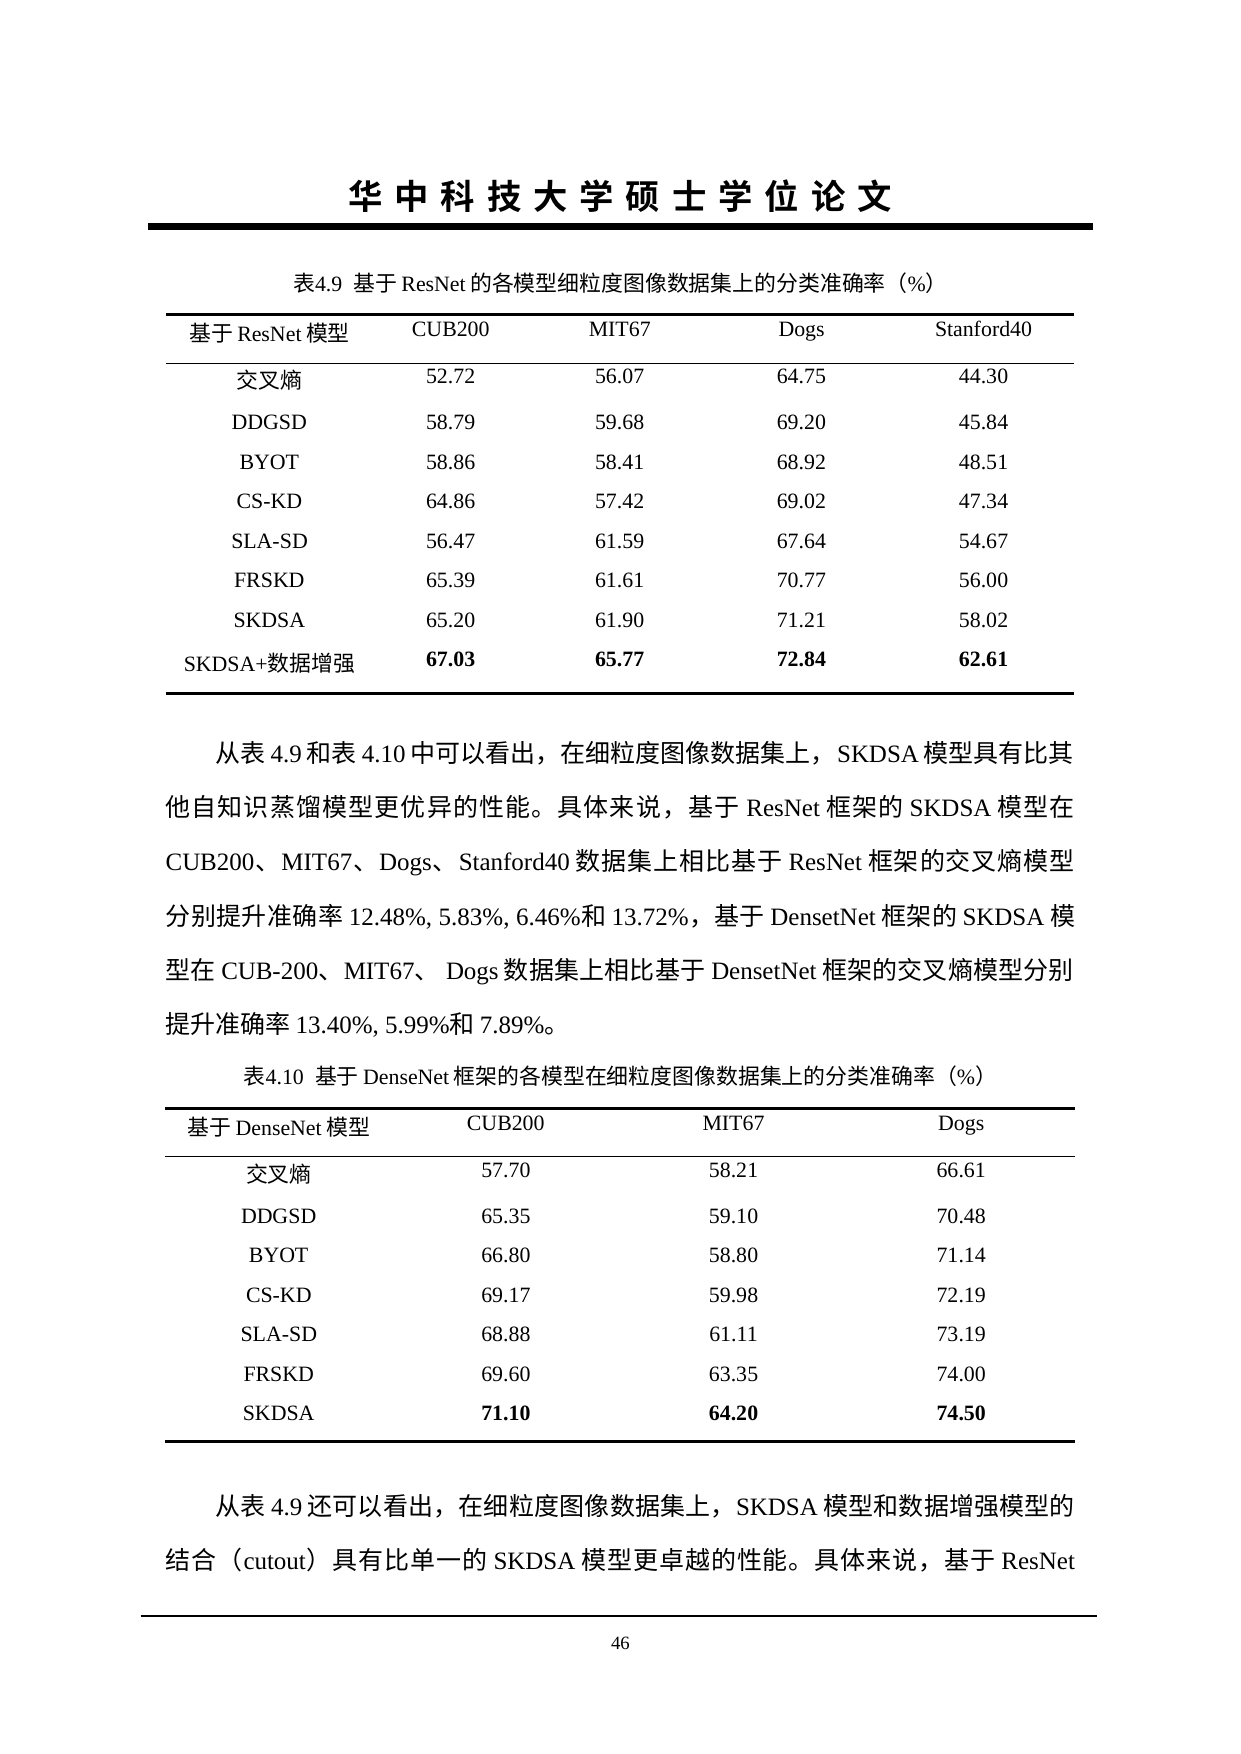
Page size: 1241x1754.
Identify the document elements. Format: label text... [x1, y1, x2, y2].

table_cell BYOT [165, 1243, 392, 1282]
table_cell 74.00 [847, 1361, 1075, 1400]
table_header Dogs [710, 316, 892, 362]
table_cell 56.07 [529, 364, 710, 409]
table_cell 66.80 [392, 1243, 619, 1282]
table_cell 61.59 [529, 528, 710, 567]
table_header Stanford40 [892, 316, 1074, 362]
table_cell CS-KD [165, 1282, 392, 1321]
table_cell 70.77 [710, 567, 892, 607]
table_cell SLA-SD [165, 1321, 392, 1361]
table_cell 65.20 [373, 607, 528, 646]
table_cell 69.17 [392, 1282, 619, 1321]
table_cell 45.84 [892, 409, 1074, 449]
table_header MIT67 [619, 1110, 847, 1156]
table_cell FRSKD [165, 1361, 392, 1400]
table_cell DDGSD [165, 1203, 392, 1242]
table_cell 58.86 [373, 449, 528, 488]
table_cell 61.61 [529, 567, 710, 607]
table_cell 57.42 [529, 488, 710, 528]
table_cell SKDSA [165, 1400, 392, 1440]
table_cell 58.79 [373, 409, 528, 449]
table_cell 48.51 [892, 449, 1074, 488]
table_cell DDGSD [166, 409, 372, 449]
table_cell 65.77 [529, 646, 710, 692]
table_cell 61.90 [529, 607, 710, 646]
table_cell 56.47 [373, 528, 528, 567]
table_header 基于DenseNet模型 [165, 1110, 392, 1156]
table_cell SKDSA+数据增强 [166, 646, 372, 692]
table_cell 58.02 [892, 607, 1074, 646]
table_cell 58.21 [619, 1157, 847, 1203]
table_cell 交叉熵 [165, 1157, 392, 1203]
table_cell 62.61 [892, 646, 1074, 692]
table_cell 65.35 [392, 1203, 619, 1242]
table_cell 44.30 [892, 364, 1074, 409]
table_header Dogs [847, 1110, 1075, 1156]
table_cell 61.11 [619, 1321, 847, 1361]
table_cell 74.50 [847, 1400, 1075, 1440]
table_cell 64.20 [619, 1400, 847, 1440]
table_cell FRSKD [166, 567, 372, 607]
table_cell 72.84 [710, 646, 892, 692]
table_cell 52.72 [373, 364, 528, 409]
table_header MIT67 [529, 316, 710, 362]
table_cell 71.21 [710, 607, 892, 646]
table_header 基于ResNet模型 [166, 316, 372, 362]
table_cell CS-KD [166, 488, 372, 528]
table_cell 64.75 [710, 364, 892, 409]
table_header CUB200 [392, 1110, 619, 1156]
table_cell 71.14 [847, 1243, 1075, 1282]
table_cell 59.68 [529, 409, 710, 449]
table_cell 交叉熵 [166, 364, 372, 409]
table_cell SKDSA [166, 607, 372, 646]
table_cell 67.03 [373, 646, 528, 692]
table_cell 68.92 [710, 449, 892, 488]
table_cell 69.20 [710, 409, 892, 449]
table_cell 47.34 [892, 488, 1074, 528]
table_cell 64.86 [373, 488, 528, 528]
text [165, 1486, 1075, 1577]
table_cell 58.41 [529, 449, 710, 488]
table_cell 69.60 [392, 1361, 619, 1400]
table_cell 72.19 [847, 1282, 1075, 1321]
table_cell 54.67 [892, 528, 1074, 567]
table_cell 59.10 [619, 1203, 847, 1242]
table_cell 57.70 [392, 1157, 619, 1203]
table_cell 65.39 [373, 567, 528, 607]
table_cell 56.00 [892, 567, 1074, 607]
table_cell SLA-SD [166, 528, 372, 567]
table_cell 63.35 [619, 1361, 847, 1400]
table_cell 58.80 [619, 1243, 847, 1282]
table_cell 69.02 [710, 488, 892, 528]
table_cell 67.64 [710, 528, 892, 567]
table_cell 73.19 [847, 1321, 1075, 1361]
table_cell 59.98 [619, 1282, 847, 1321]
table_cell 68.88 [392, 1321, 619, 1361]
table_cell 71.10 [392, 1400, 619, 1440]
table_cell 66.61 [847, 1157, 1075, 1203]
table_header CUB200 [373, 316, 528, 362]
table_cell BYOT [166, 449, 372, 488]
table_cell 70.48 [847, 1203, 1075, 1242]
